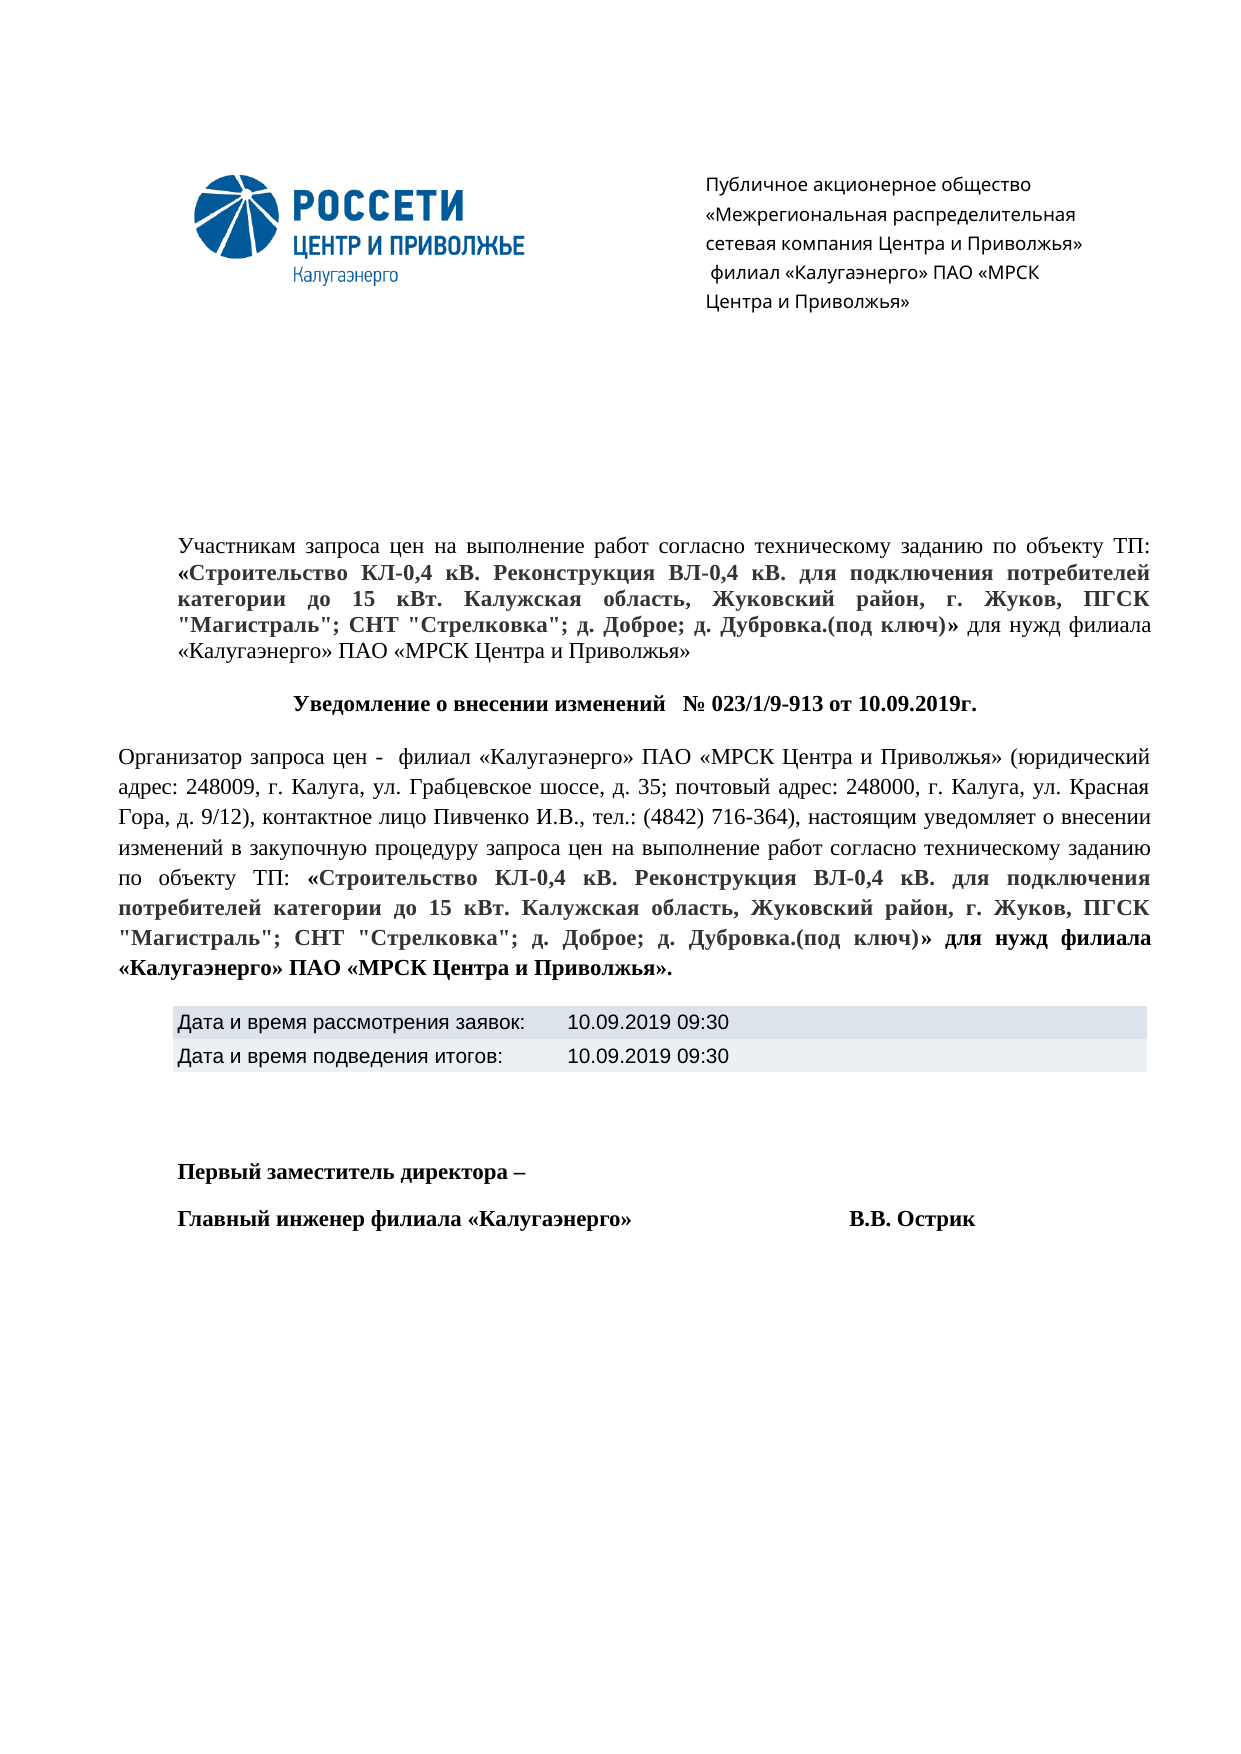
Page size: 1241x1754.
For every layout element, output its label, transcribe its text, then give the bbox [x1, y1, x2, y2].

table_header Публичное акционерное общество «Межрегиональная распределительная сетевая компания Центра и Приволжья» филиал «Калугаэнерго» ПАО «МРСК Центра и Приволжья» [694, 172, 1122, 374]
table_cell Дата и время подведения итогов: [173, 1039, 562, 1072]
text Главный инженер филиала «Калугаэнерго» В.В. Острик [177, 1205, 1152, 1232]
table_header [192, 172, 694, 374]
text Первый заместитель директора – [177, 1158, 1152, 1184]
picture [192, 171, 529, 289]
table_cell 10.09.2019 09:30 [562, 1039, 1147, 1072]
text Организатор запроса цен - филиал «Калугаэнерго» ПАО «МРСК Центра и Приволжья» (юридический адрес: . Калуга, ул. Грабцевское шоссе, д. 35; почтовый адрес: . Калуга, ул. Красная Гора, д. 9/12), контактное лицо Пивченко И.В., тел.: (4842) 716-364), настоящим уведомляет о внесении изменений в закупочную процедуру запроса цен на выполнение работ согласно техническому заданию по объекту ТП: «Строительство КЛ-0,4 кВ. Реконструкция ВЛ-0,4 кВ. для подключения потребителей категории до 15 кВт. Калужская область, Жуковский район, г. Жуков, ПГСК "Магистраль"; СНТ "Стрелковка"; д. Доброе; д. Дубровка.(под ключ)» для нужд филиала «Калугаэнерго» ПАО «МРСК Центра и Приволжья». [118, 743, 1152, 981]
text Участникам запроса цен на выполнение работ согласно техническому заданию по объекту ТП: «Строительство КЛ-0,4 кВ. Реконструкция ВЛ-0,4 кВ. для подключения потребителей категории до 15 кВт. Калужская область, Жуковский район, г. Жуков, ПГСК "Магистраль"; СНТ "Стрелковка"; д. Доброе; д. Дубровка.(под ключ)» для нужд филиала «Калугаэнерго» ПАО «МРСК Центра и Приволжья» [177, 532, 1152, 664]
text Уведомление о внесении изменений № 023/1/9-913 от 10.09.2019г. [118, 690, 1152, 717]
table_header 10.09.2019 09:30 [562, 1006, 1147, 1039]
table_header Дата и время рассмотрения заявок: [173, 1006, 562, 1039]
